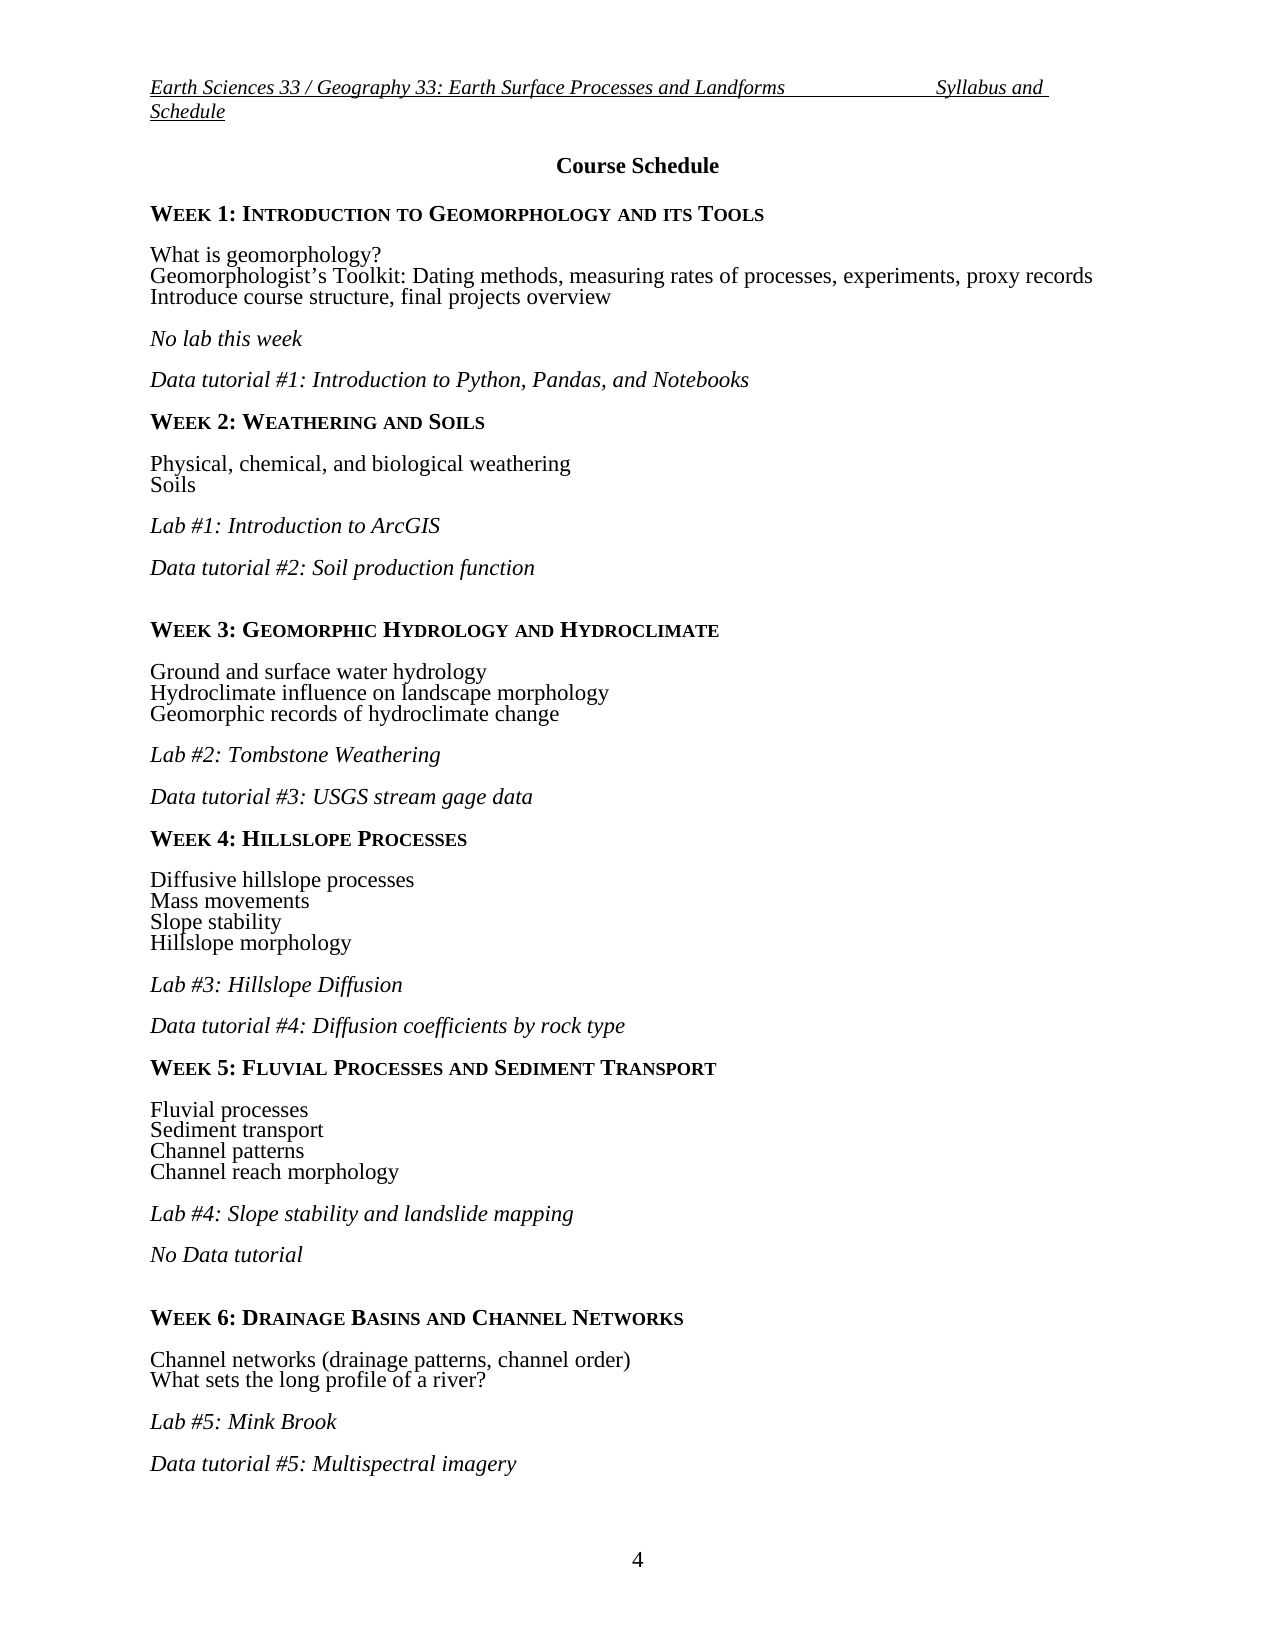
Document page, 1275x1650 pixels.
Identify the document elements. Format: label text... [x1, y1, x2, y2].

text Lab #1: Introduction to ArcGIS [150, 517, 1125, 538]
text Hillslope morphology [150, 934, 1125, 954]
text Geomorphologist’s Toolkit: Dating methods, measuring rates of processes, experiments, proxy records [150, 267, 1125, 288]
text Week 1: Introduction to Geomorphology and its Tools [150, 204, 1125, 225]
text Physical, chemical, and biological weathering [150, 454, 1125, 475]
text Data tutorial #3: USGS stream gage data [150, 788, 1125, 809]
text Sediment transport [150, 1121, 1125, 1142]
text Data tutorial #4: Diffusion coefficients by rock type [150, 1017, 340, 1038]
text Data tutorial #2: Soil production function [150, 559, 464, 579]
text Slope stability [150, 913, 1125, 934]
text Channel reach morphology [150, 1163, 1125, 1184]
text Data tutorial #5: Multispectral imagery [150, 1454, 1125, 1475]
text Data tutorial #4: Diffusion coefficients by rock type [443, 1017, 1125, 1038]
text Channel networks (drainage patterns, channel order) [150, 1350, 1125, 1371]
text Week 5: Fluvial Processes and Sediment Transport [150, 1059, 1125, 1079]
text Week 2: Weathering and Soils [150, 413, 1125, 434]
text Ground and surface water hydrology [150, 663, 1125, 684]
text No Data tutorial [150, 1246, 1125, 1267]
text Hydroclimate influence on landscape morphology [150, 684, 1125, 704]
text Lab #3: Hillslope Diffusion [150, 975, 1125, 996]
text Geomorphic records of hydroclimate change [150, 704, 1125, 725]
text What is geomorphology? [150, 246, 1125, 267]
text Week 4: Hillslope Processes [150, 829, 1125, 850]
text Fluvial processes [150, 1100, 1125, 1121]
text Lab #2: Tombstone Weathering [150, 746, 1125, 767]
text Channel patterns [150, 1142, 1125, 1163]
text Lab #5: Mink Brook [150, 1413, 1125, 1434]
text Week 6: Drainage Basins and Channel Networks [150, 1309, 1125, 1329]
text Course Schedule [150, 152, 1125, 178]
text Mass movements [150, 892, 1125, 913]
text Week 3: Geomorphic Hydrology and Hydroclimate [150, 621, 1125, 642]
text Data tutorial #1: Introduction to Python, Pandas, and Notebooks [150, 371, 1125, 392]
text Lab #4: Slope stability and landslide mapping [150, 1204, 1125, 1225]
text Data tutorial #2: Soil production function [461, 559, 1125, 579]
text Soils [150, 475, 1125, 496]
text Diffusive hillslope processes [150, 871, 1125, 892]
text No lab this week [150, 329, 1125, 350]
text Introduce course structure, final projects overview [150, 288, 1125, 309]
text What sets the long profile of a river? [150, 1371, 1125, 1392]
